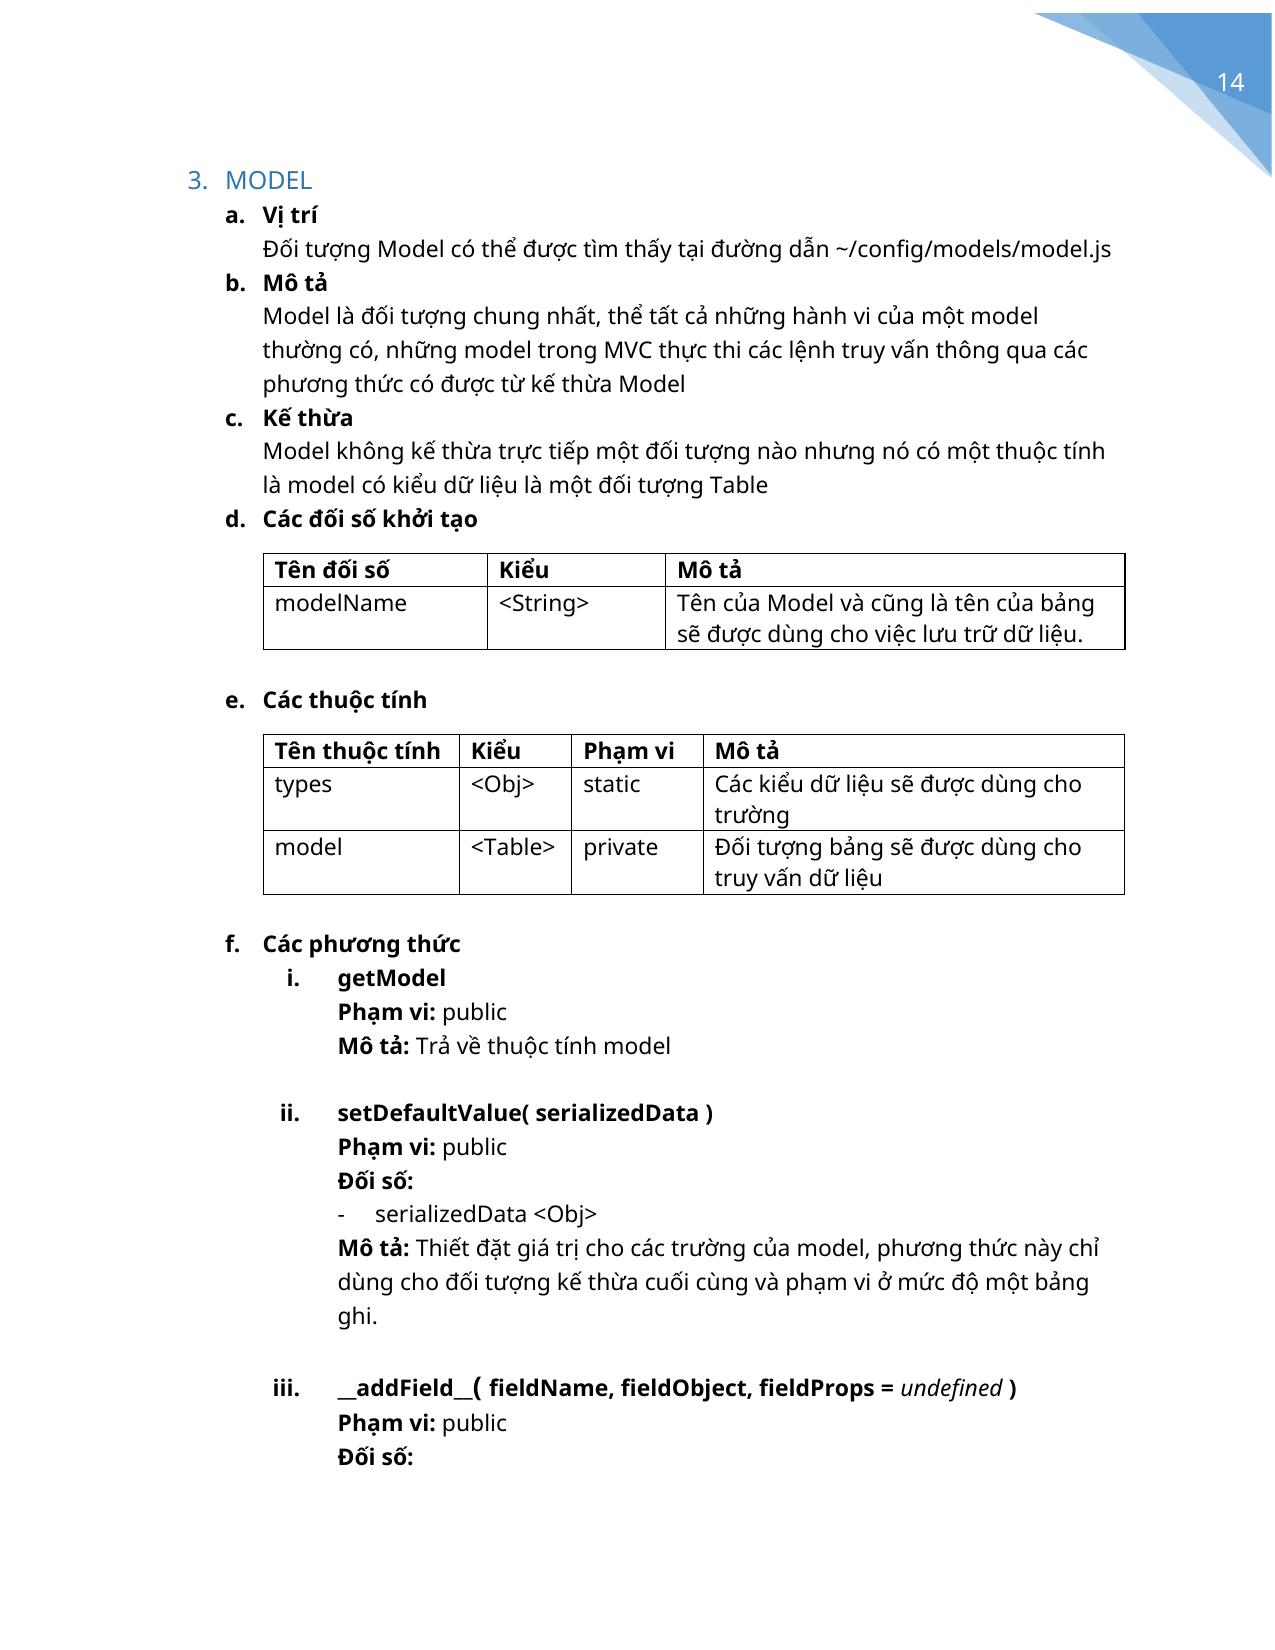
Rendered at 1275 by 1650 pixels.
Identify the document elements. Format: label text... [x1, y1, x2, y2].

table_cell Đối tượng bảng sẽ được dùng cho truy vấn dữ liệu [704, 831, 1124, 894]
table_cell <Table> [460, 831, 571, 894]
list Đối số: [337, 1441, 1125, 1472]
table_header Kiểu [460, 735, 571, 767]
table_cell <Obj> [460, 768, 571, 830]
list Phạm vi: public [337, 1407, 1125, 1438]
table_cell types [264, 768, 459, 830]
table_cell Các kiểu dữ liệu sẽ được dùng cho trường [704, 768, 1124, 830]
list Model là đối tượng chung nhất, thể tất cả những hành vi của một model thường có, những model trong MVC thực thi các lệnh truy vấn thông qua các phương thức có được từ kế thừa Model [262, 300, 1125, 399]
table_cell Tên của Model và cũng là tên của bảng sẽ được dùng cho việc lưu trữ dữ liệu. [666, 587, 1124, 649]
table_header Tên thuộc tính [264, 735, 459, 767]
list Phạm vi: public [337, 1131, 1125, 1162]
list Đối tượng Model có thể được tìm thấy tại đường dẫn ~/config/models/model.js [262, 233, 1125, 264]
list Kế thừa [225, 402, 1125, 433]
list Vị trí [225, 199, 1125, 230]
picture [1033, 13, 1272, 178]
table_header Mô tả [666, 554, 1124, 586]
table_cell <String> [488, 587, 665, 649]
list serializedData <Obj> [337, 1198, 1125, 1230]
list setDefaultValue( serializedData ) [300, 1097, 1125, 1128]
subtitle MODEL [187, 162, 1125, 196]
list Model không kế thừa trực tiếp một đối tượng nào nhưng nó có một thuộc tính là model có kiểu dữ liệu là một đối tượng Table [262, 435, 1125, 500]
table_cell model [264, 831, 459, 894]
list Các thuộc tính [225, 684, 1125, 715]
table_header Mô tả [704, 735, 1124, 767]
table_header Tên đối số [264, 554, 487, 586]
table_cell private [572, 831, 703, 894]
list Mô tả [225, 267, 1125, 298]
table_cell static [572, 768, 703, 830]
table_header Phạm vi [572, 735, 703, 767]
list Đối số: [337, 1165, 1125, 1196]
list getModel [300, 962, 1125, 993]
list Phạm vi: public [337, 996, 1125, 1027]
table_header Kiểu [488, 554, 665, 586]
list __addField__( fieldName, fieldObject, fieldProps = undefined ) [300, 1367, 1125, 1404]
list Mô tả: Trả về thuộc tính model [337, 1030, 1125, 1061]
list Mô tả: Thiết đặt giá trị cho các trường của model, phương thức này chỉ dùng cho đối tượng kế thừa cuối cùng và phạm vi ở mức độ một bảng ghi. [337, 1232, 1125, 1331]
list Các phương thức [225, 928, 1125, 960]
list Các đối số khởi tạo [225, 503, 1125, 534]
table_cell modelName [264, 587, 487, 649]
